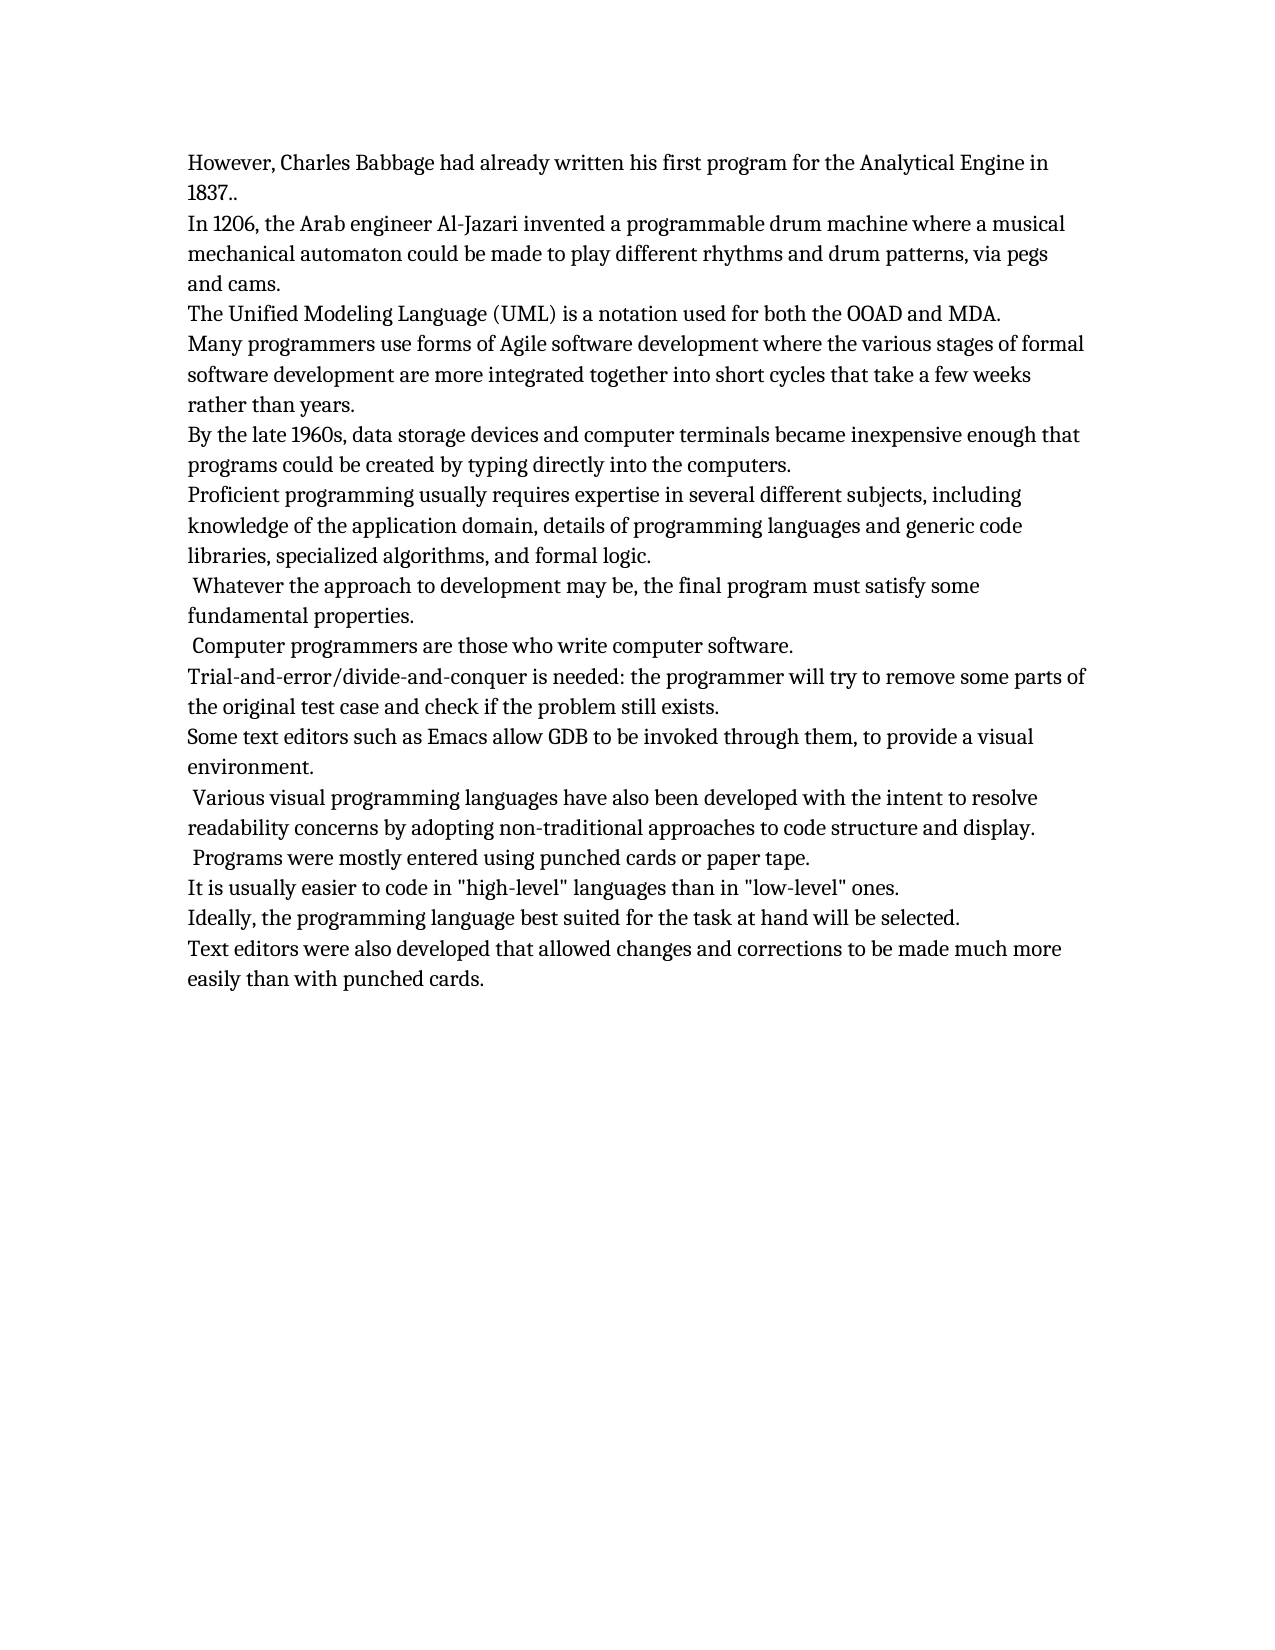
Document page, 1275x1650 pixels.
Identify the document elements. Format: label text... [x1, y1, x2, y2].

text However, Charles Babbage had already written his first program for the Analytical Engine in 1837.. In 1206, the Arab engineer Al-Jazari invented a programmable drum machine where a musical mechanical automaton could be made to play different rhythms and drum patterns, via pegs and cams. The Unified Modeling Language (UML) is a notation used for both the OOAD and MDA. Many programmers use forms of Agile software development where the various stages of formal software development are more integrated together into short cycles that take a few weeks rather than years. By the late 1960s, data storage devices and computer terminals became inexpensive enough that programs could be created by typing directly into the computers. Proficient programming usually requires expertise in several different subjects, including knowledge of the application domain, details of programming languages and generic code libraries, specialized algorithms, and formal logic. Whatever the approach to development may be, the final program must satisfy some fundamental properties. Computer programmers are those who write computer software. Trial-and-error/divide-and-conquer is needed: the programmer will try to remove some parts of the original test case and check if the problem still exists. Some text editors such as Emacs allow GDB to be invoked through them, to provide a visual environment. Various visual programming languages have also been developed with the intent to resolve readability concerns by adopting non-traditional approaches to code structure and display. Programs were mostly entered using punched cards or paper tape. It is usually easier to code in "high-level" languages than in "low-level" ones. Ideally, the programming language best suited for the task at hand will be selected. Text editors were also developed that allowed changes and corrections to be made much more easily than with punched cards. [187, 150, 1087, 992]
